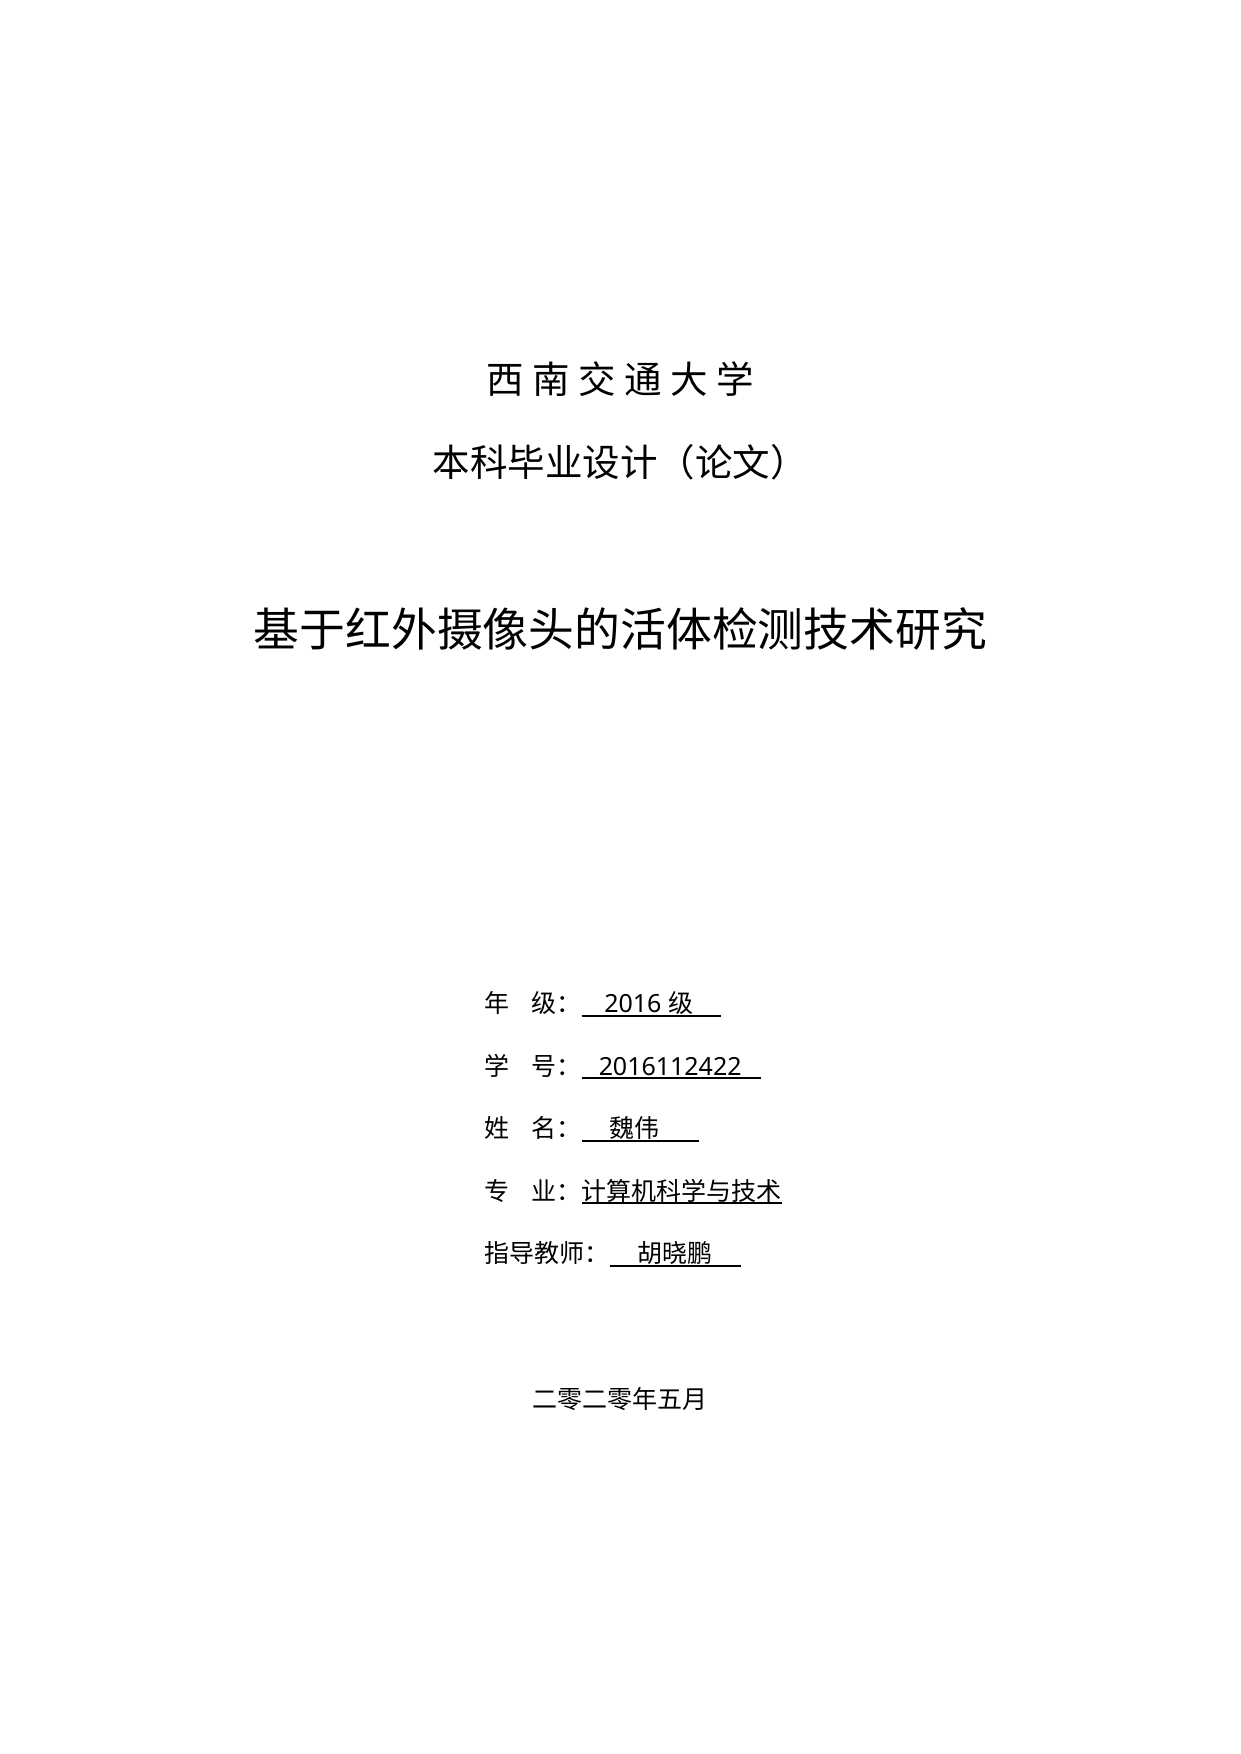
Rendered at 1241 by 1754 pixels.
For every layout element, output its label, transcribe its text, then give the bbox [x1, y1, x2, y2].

text 基于红外摄像头的活体检测技术研究 [159, 585, 1081, 669]
text 年 级： 2016 级 [484, 981, 1081, 1023]
text 姓 名： 魏伟 [484, 1106, 1081, 1148]
text 二零二零年五月 [159, 1377, 1081, 1419]
text 学 号： 2016112422 [484, 1044, 1081, 1085]
text 专 业：计算机科学与技术 [484, 1169, 1081, 1210]
text 本科毕业设计（论文） [159, 419, 1081, 502]
text 指导教师： 胡晓鹏 [484, 1231, 1081, 1273]
text 西 南 交 通 大 学 [159, 335, 1081, 419]
